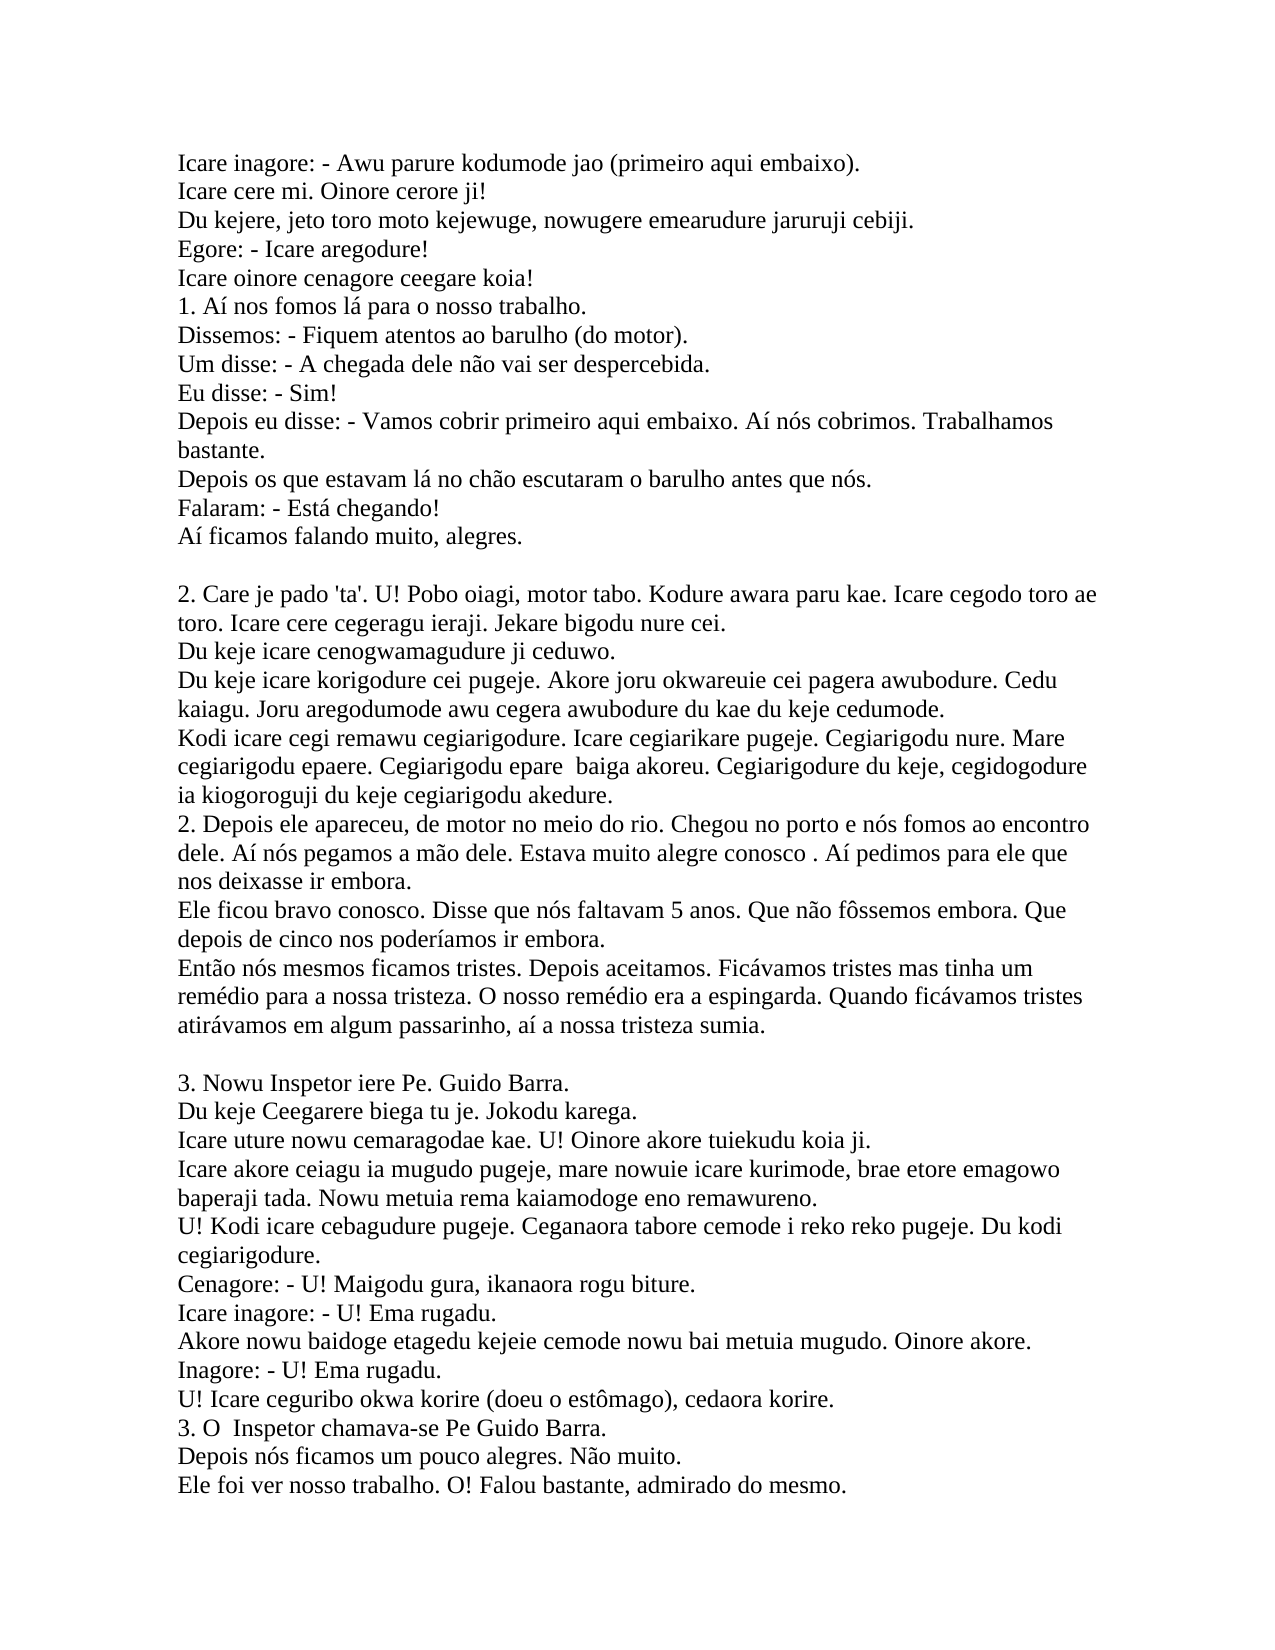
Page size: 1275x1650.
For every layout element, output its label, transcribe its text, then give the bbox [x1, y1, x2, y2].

text Egore: - Icare aregodure! [177, 234, 1098, 263]
text Aí ficamos falando muito, alegres. [177, 521, 1098, 550]
text Du keje icare korigodure cei pugeje. Akore joru okwareuie cei pagera awubodure. Cedu kaiagu. Joru aregodumode awu cegera awubodure du kae du keje cedumode. [177, 665, 1098, 723]
text Inagore: - U! Ema rugadu. [177, 1355, 1098, 1384]
text Icare inagore: - Awu parure kodumode jao (primeiro aqui embaixo). [177, 148, 1098, 176]
text Icare cere mi. Oinore cerore ji! [177, 176, 1098, 205]
text 3. O Inspetor chamava-se Pe Guido Barra. [177, 1413, 1098, 1441]
text Icare inagore: - U! Ema rugadu. [177, 1298, 1098, 1326]
text Du keje icare cenogwamagudure ji ceduwo. [177, 636, 1098, 665]
text Du kejere, jeto toro moto kejewuge, nowugere emearudure jaruruji cebiji. [177, 205, 1098, 234]
text 1. Aí nos fomos lá para o nosso trabalho. [177, 291, 1098, 320]
text Icare oinore cenagore ceegare koia! [177, 263, 1098, 291]
text U! Icare ceguribo okwa korire (doeu o estômago), cedaora korire. [177, 1384, 1098, 1413]
text Um disse: - A chegada dele não vai ser despercebida. [177, 349, 1098, 378]
text Eu disse: - Sim! [177, 378, 1098, 406]
text 2. Care je pado 'ta'. U! Pobo oiagi, motor tabo. Kodure awara paru kae. Icare cegodo toro ae toro. Icare cere cegeragu ieraji. Jekare bigodu nure cei. [177, 579, 1098, 636]
text U! Kodi icare cebagudure pugeje. Ceganaora tabore cemode i reko reko pugeje. Du kodi cegiarigodure. [177, 1211, 1098, 1269]
text Então nós mesmos ficamos tristes. Depois aceitamos. Ficávamos tristes mas tinha um remédio para a nossa tristeza. O nosso remédio era a espingarda. Quando ficávamos tristes atirávamos em algum passarinho, aí a nossa tristeza sumia. [177, 953, 1098, 1039]
text Akore nowu baidoge etagedu kejeie cemode nowu bai metuia mugudo. Oinore akore. [177, 1326, 1098, 1355]
text Kodi icare cegi remawu cegiarigodure. Icare cegiarikare pugeje. Cegiarigodu nure. Mare cegiarigodu epaere. Cegiarigodu epare baiga akoreu. Cegiarigodure du keje, cegidogodure ia kiogoroguji du keje cegiarigodu akedure. [177, 723, 1098, 809]
text 3. Nowu Inspetor iere Pe. Guido Barra. [177, 1068, 1098, 1096]
text 2. Depois ele apareceu, de motor no meio do rio. Chegou no porto e nós fomos ao encontro dele. Aí nós pegamos a mão dele. Estava muito alegre conosco . Aí pedimos para ele que nos deixasse ir embora. [177, 809, 1098, 895]
text Ele foi ver nosso trabalho. O! Falou bastante, admirado do mesmo. [177, 1470, 1098, 1499]
text Cenagore: - U! Maigodu gura, ikanaora rogu biture. [177, 1269, 1098, 1298]
text Du keje Ceegarere biega tu je. Jokodu karega. [177, 1096, 1098, 1125]
text Depois nós ficamos um pouco alegres. Não muito. [177, 1441, 1098, 1470]
text Icare uture nowu cemaragodae kae. U! Oinore akore tuiekudu koia ji. [177, 1125, 1098, 1154]
text Depois os que estavam lá no chão escutaram o barulho antes que nós. [177, 464, 1098, 493]
text Ele ficou bravo conosco. Disse que nós faltavam 5 anos. Que não fôssemos embora. Que depois de cinco nos poderíamos ir embora. [177, 895, 1098, 953]
text Depois eu disse: - Vamos cobrir primeiro aqui embaixo. Aí nós cobrimos. Trabalhamos bastante. [177, 406, 1098, 464]
text Icare akore ceiagu ia mugudo pugeje, mare nowuie icare kurimode, brae etore emagowo baperaji tada. Nowu metuia rema kaiamodoge eno remawureno. [177, 1154, 1098, 1211]
text Dissemos: - Fiquem atentos ao barulho (do motor). [177, 320, 1098, 349]
text Falaram: - Está chegando! [177, 493, 1098, 521]
